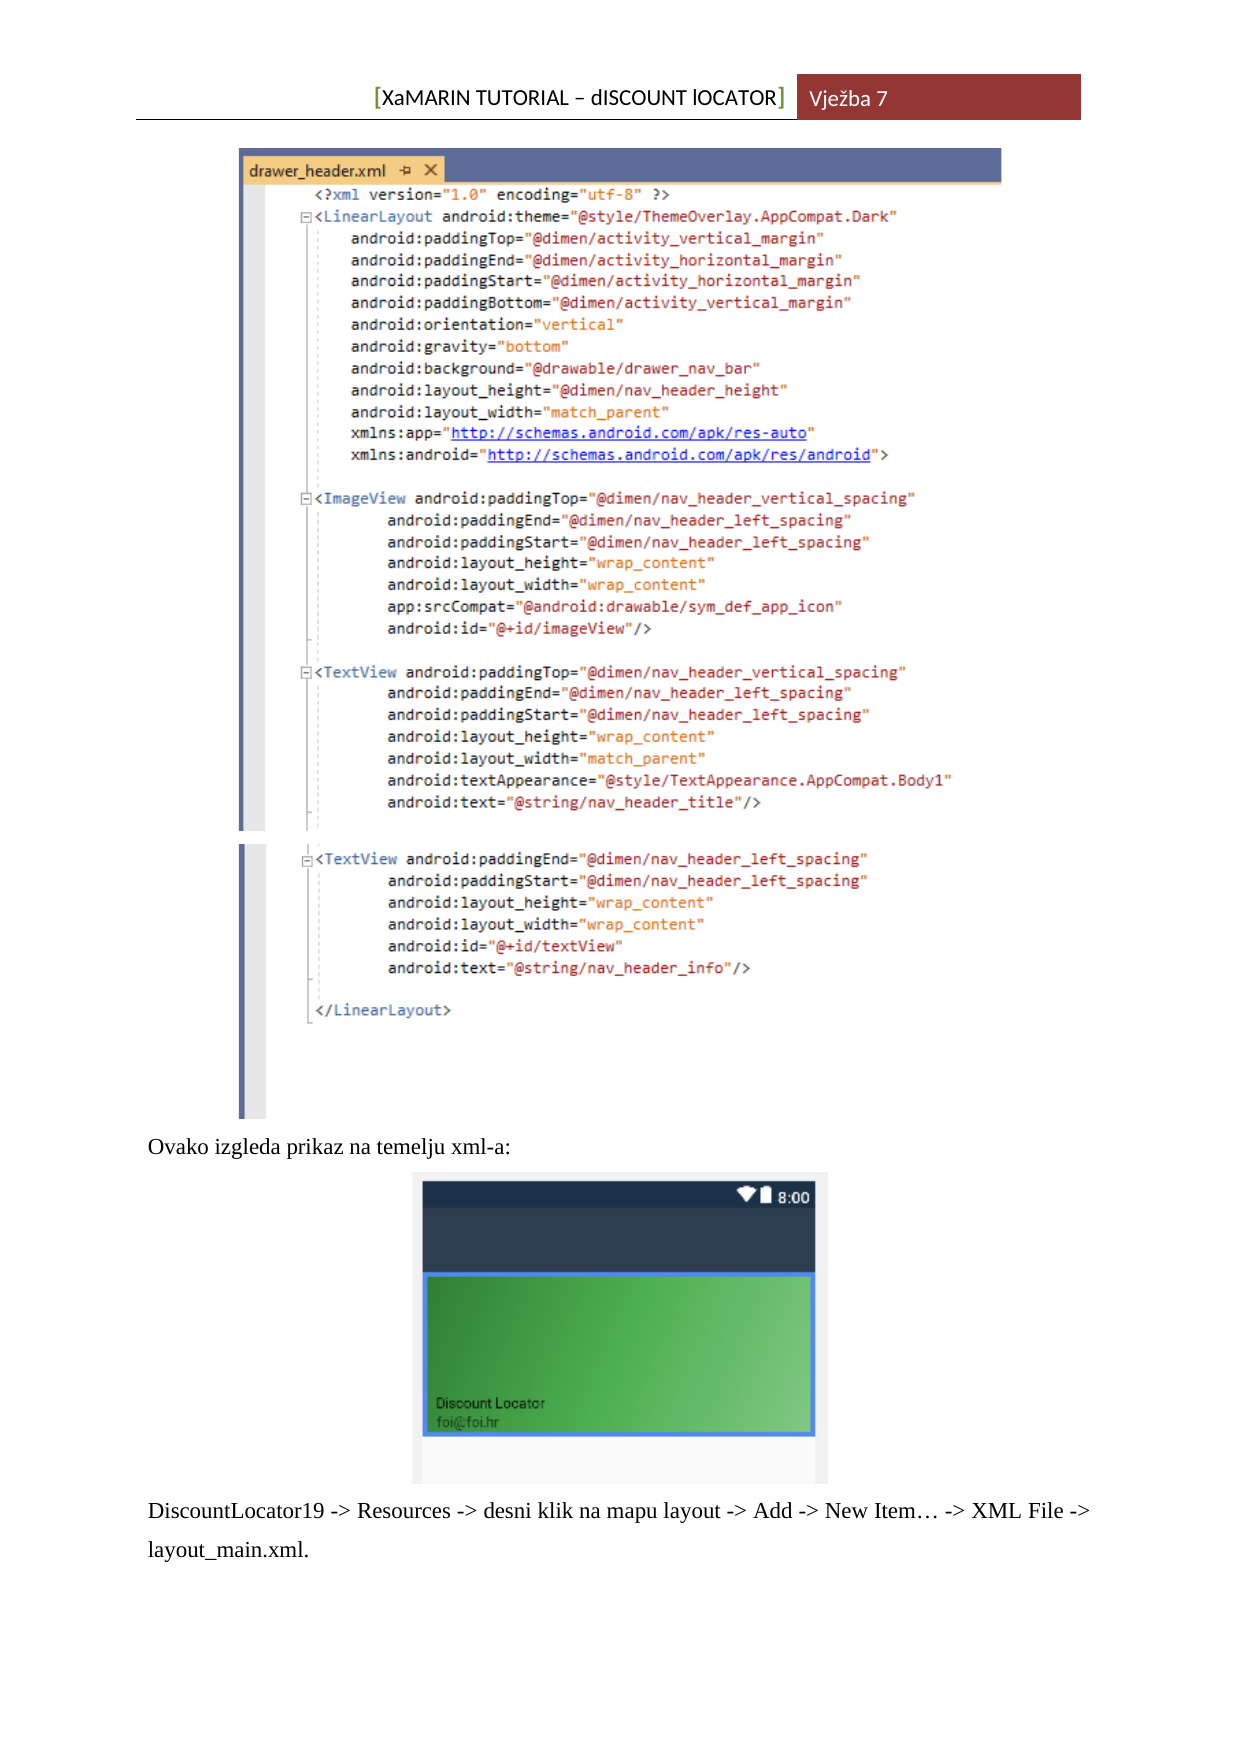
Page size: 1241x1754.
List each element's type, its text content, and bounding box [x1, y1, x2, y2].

picture [238, 148, 1002, 831]
text DiscountLocator19 -> Resources -> desni klik na mapu layout -> Add -> New Item… -> XML File -> layout_main.xml. [148, 1497, 1093, 1563]
picture [238, 844, 1002, 1119]
picture [412, 1172, 828, 1484]
text Ovako izgleda prikaz na temelju xml-a: [148, 1133, 1093, 1159]
